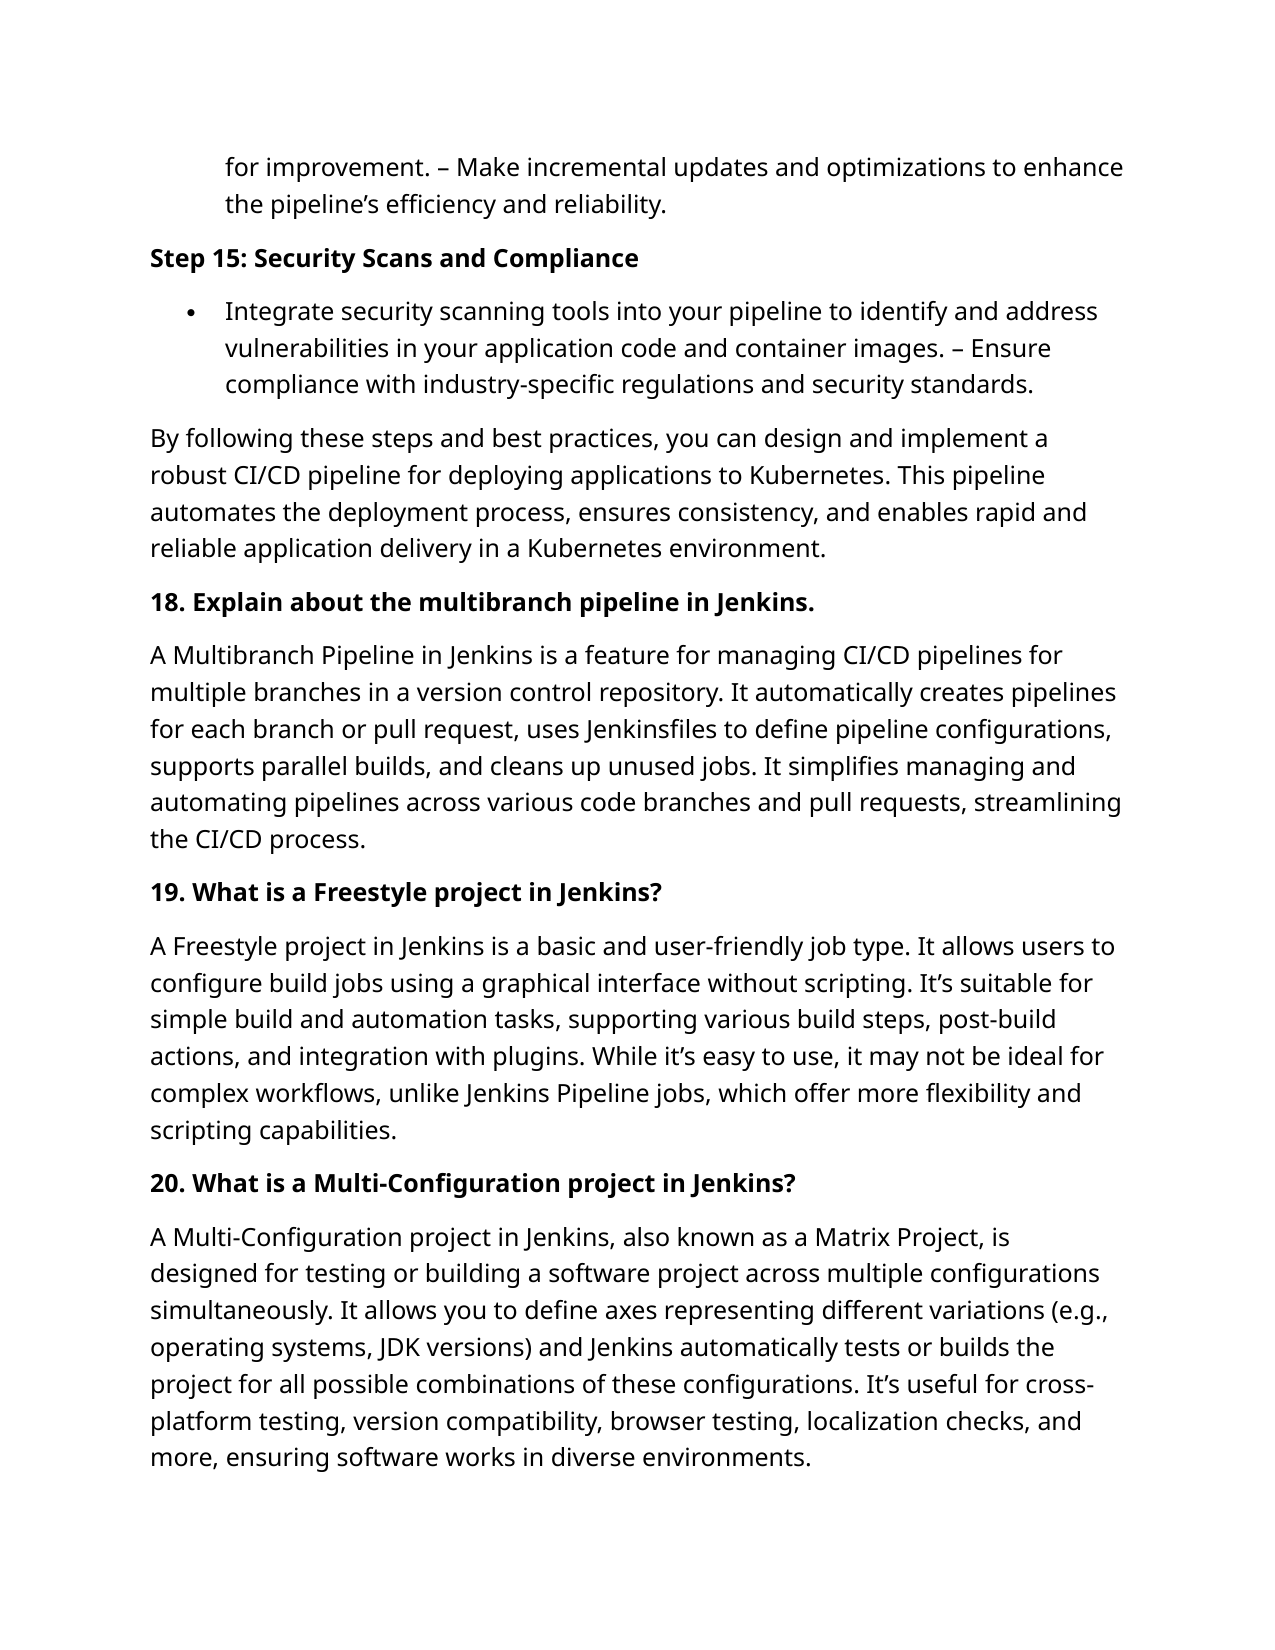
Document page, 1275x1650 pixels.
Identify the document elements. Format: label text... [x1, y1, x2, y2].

text A Multi-Configuration project in Jenkins, also known as a Matrix Project, is designed for testing or building a software project across multiple configurations simultaneously. It allows you to define axes representing different variations (e.g., operating systems, JDK versions) and Jenkins automatically tests or builds the project for all possible combinations of these configurations. It’s useful for cross-platform testing, version compatibility, browser testing, localization checks, and more, ensuring software works in diverse environments. [150, 1219, 1125, 1474]
list Integrate security scanning tools into your pipeline to identify and address vulnerabilities in your application code and container images. – Ensure compliance with industry-specific regulations and security standards. [187, 294, 1125, 401]
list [187, 150, 1125, 221]
text A Freestyle project in Jenkins is a basic and user-friendly job type. It allows users to configure build jobs using a graphical interface without scripting. It’s suitable for simple build and automation tasks, supporting various build steps, post-build actions, and integration with plugins. While it’s easy to use, it may not be ideal for complex workflows, unlike Jenkins Pipeline jobs, which offer more flexibility and scripting capabilities. [150, 928, 1125, 1146]
text Step 15: Security Scans and Compliance [150, 240, 1125, 274]
text By following these steps and best practices, you can design and implement a robust CI/CD pipeline for deploying applications to Kubernetes. This pipeline automates the deployment process, ensures consistency, and enables rapid and reliable application delivery in a Kubernetes environment. [150, 421, 1125, 565]
text A Multibranch Pipeline in Jenkins is a feature for managing CI/CD pipelines for multiple branches in a version control repository. It automatically creates pipelines for each branch or pull request, uses Jenkinsfiles to define pipeline configurations, supports parallel builds, and cleans up unused jobs. It simplifies managing and automating pipelines across various code branches and pull requests, streamlining the CI/CD process. [150, 638, 1125, 856]
text 18. Explain about the multibranch pipeline in Jenkins. [150, 584, 1125, 618]
text 19. What is a Freestyle project in Jenkins? [150, 875, 1125, 909]
text 20. What is a Multi-Configuration project in Jenkins? [150, 1166, 1125, 1200]
